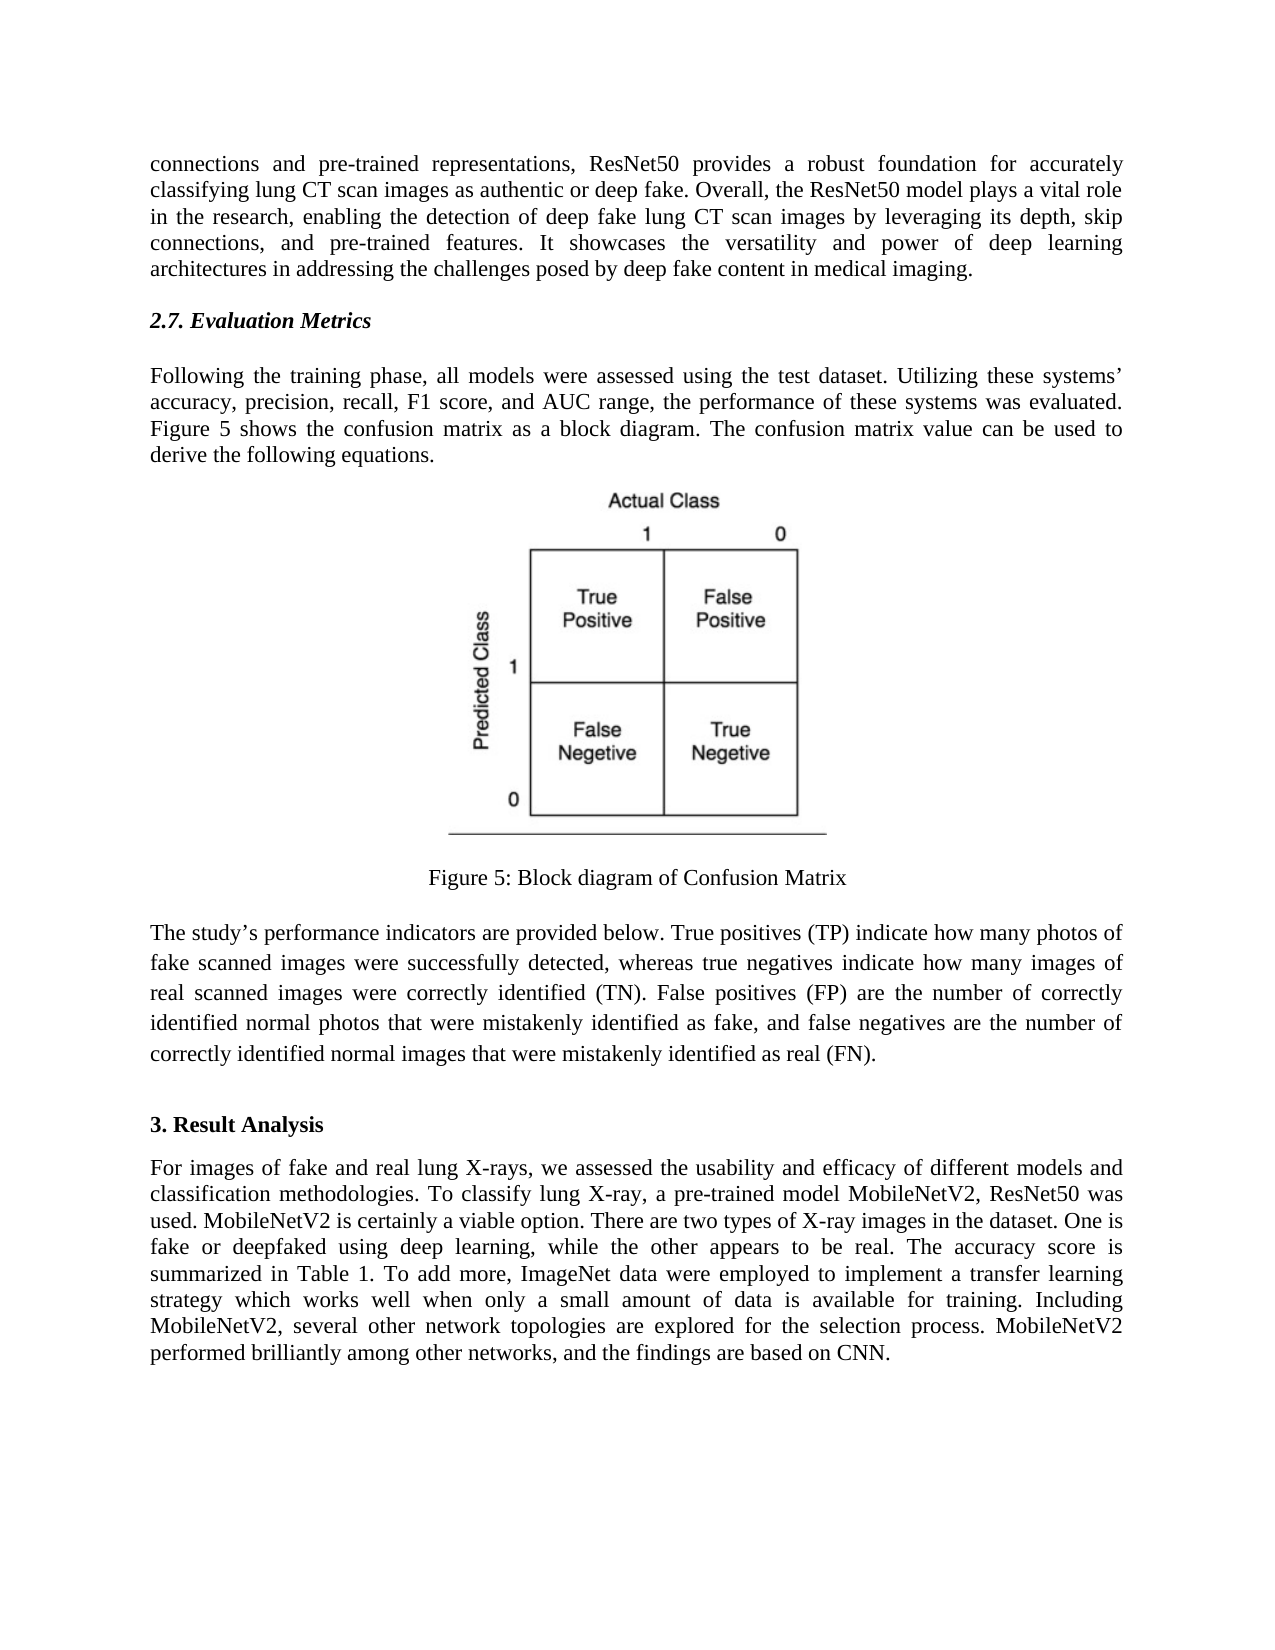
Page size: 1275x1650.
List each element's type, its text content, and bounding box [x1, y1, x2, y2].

text For images of fake and real lung X-rays, we assessed the usability and efficacy of different models and classification methodologies. To classify lung X-ray, a pre-trained model MobileNetV2, ResNet50 was used. MobileNetV2 is certainly a viable option. There are two types of X-ray images in the dataset. One is fake or deepfaked using deep learning, while the other appears to be real. The accuracy score is summarized in Table 1. To add more, ImageNet data were employed to implement a transfer learning strategy which works well when only a small amount of data is available for training. Including MobileNetV2, several other network topologies are explored for the selection process. MobileNetV2 performed brilliantly among other networks, and the findings are based on CNN. [150, 1154, 1125, 1365]
subtitle 2.7. Evaluation Metrics [150, 307, 1125, 333]
text Figure 5: Block diagram of Confusion Matrix [150, 863, 1125, 890]
text Following the training phase, all models were assessed using the test dataset. Utilizing these systems’ accuracy, precision, recall, F1 score, and AUC range, the performance of these systems was evaluated. Figure 5 shows the confusion matrix as a block diagram. The confusion matrix value can be used to derive the following equations. [150, 362, 1125, 467]
picture [448, 492, 827, 835]
text The study’s performance indicators are provided below. True positives (TP) indicate how many photos of fake scanned images were successfully detected, whereas true negatives indicate how many images of real scanned images were correctly identified (TN). False positives (FP) are the number of correctly identified normal photos that were mistakenly identified as fake, and false negatives are the number of correctly identified normal images that were mistakenly identified as real (FN). [150, 919, 1125, 1066]
subtitle 3. Result Analysis [150, 1111, 1125, 1138]
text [150, 150, 1125, 282]
